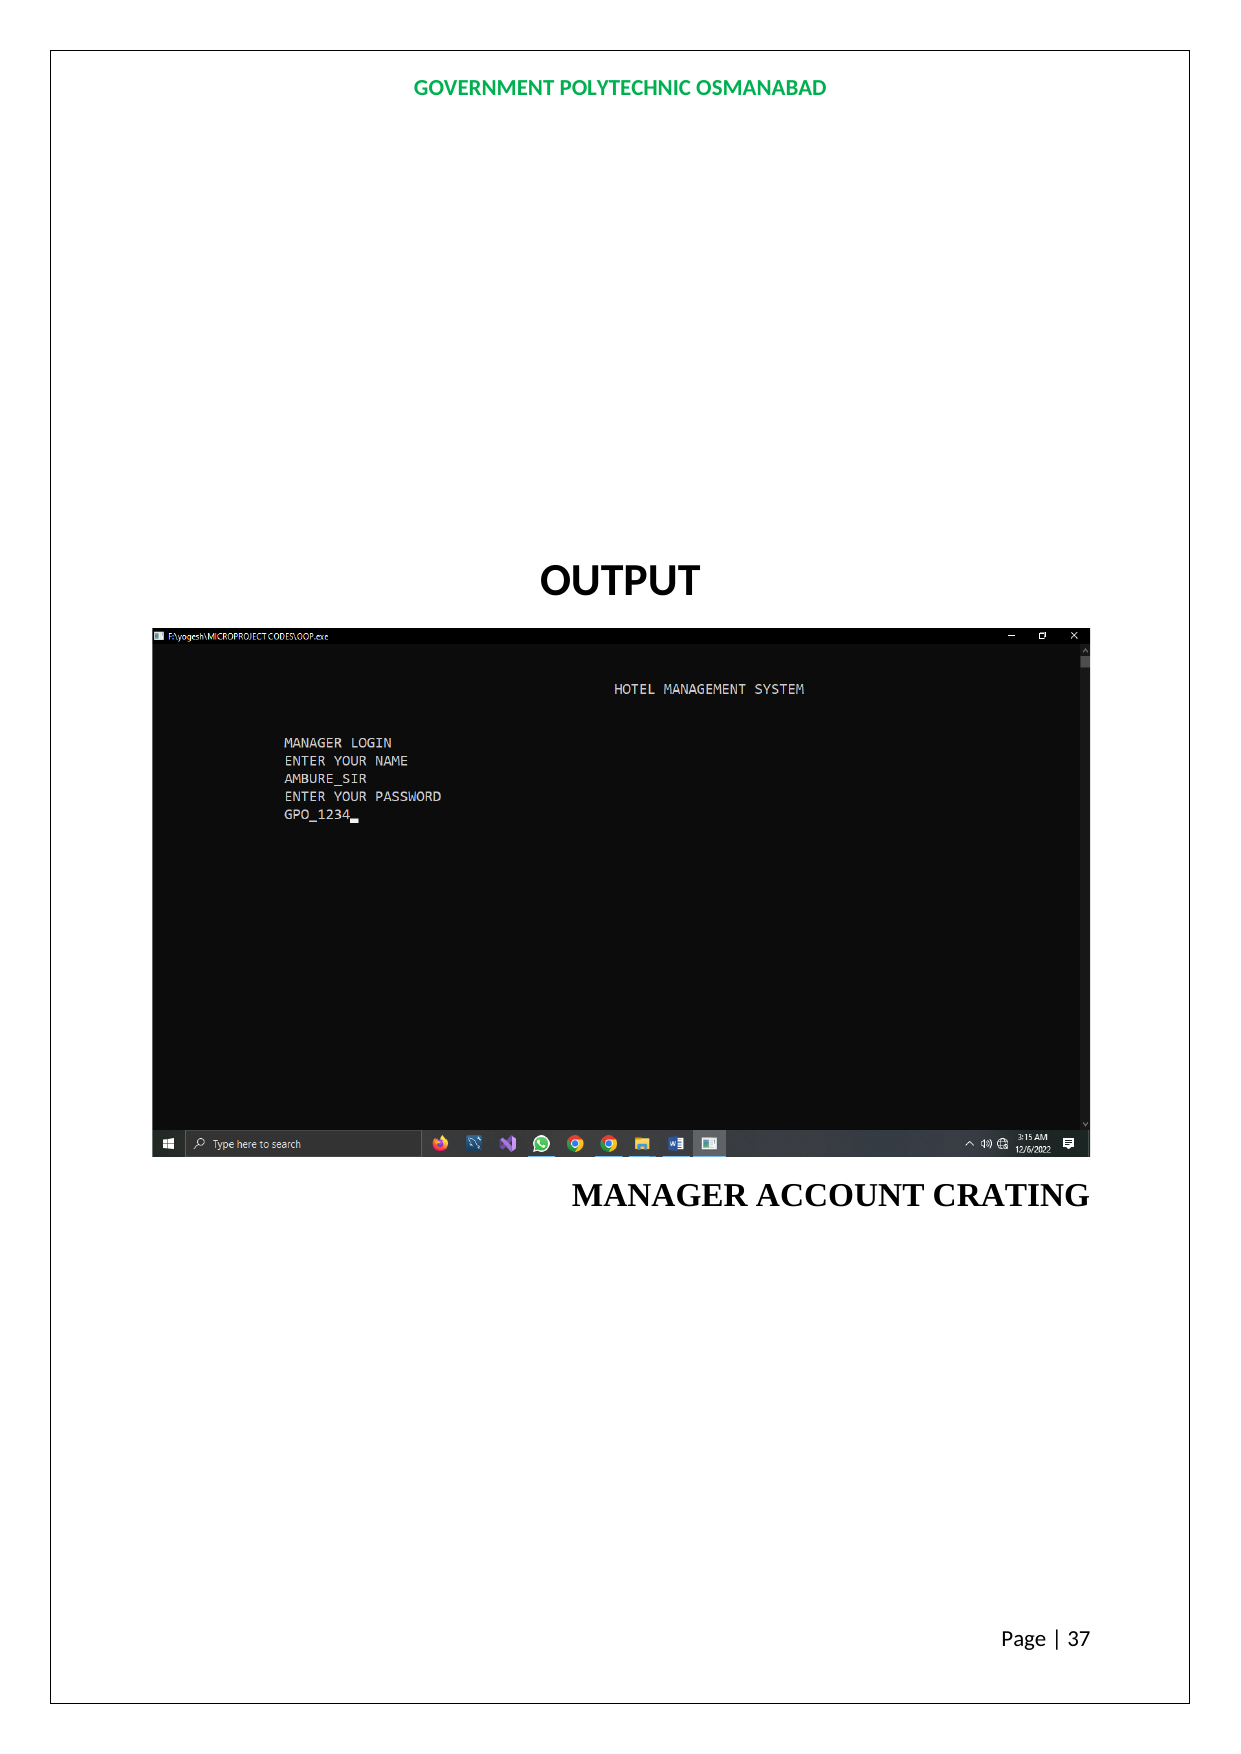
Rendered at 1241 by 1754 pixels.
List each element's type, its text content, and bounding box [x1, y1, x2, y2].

text MANAGER ACCOUNT CRATING [150, 1175, 1090, 1214]
text OUTPUT [150, 551, 1090, 607]
picture [152, 628, 1091, 1157]
